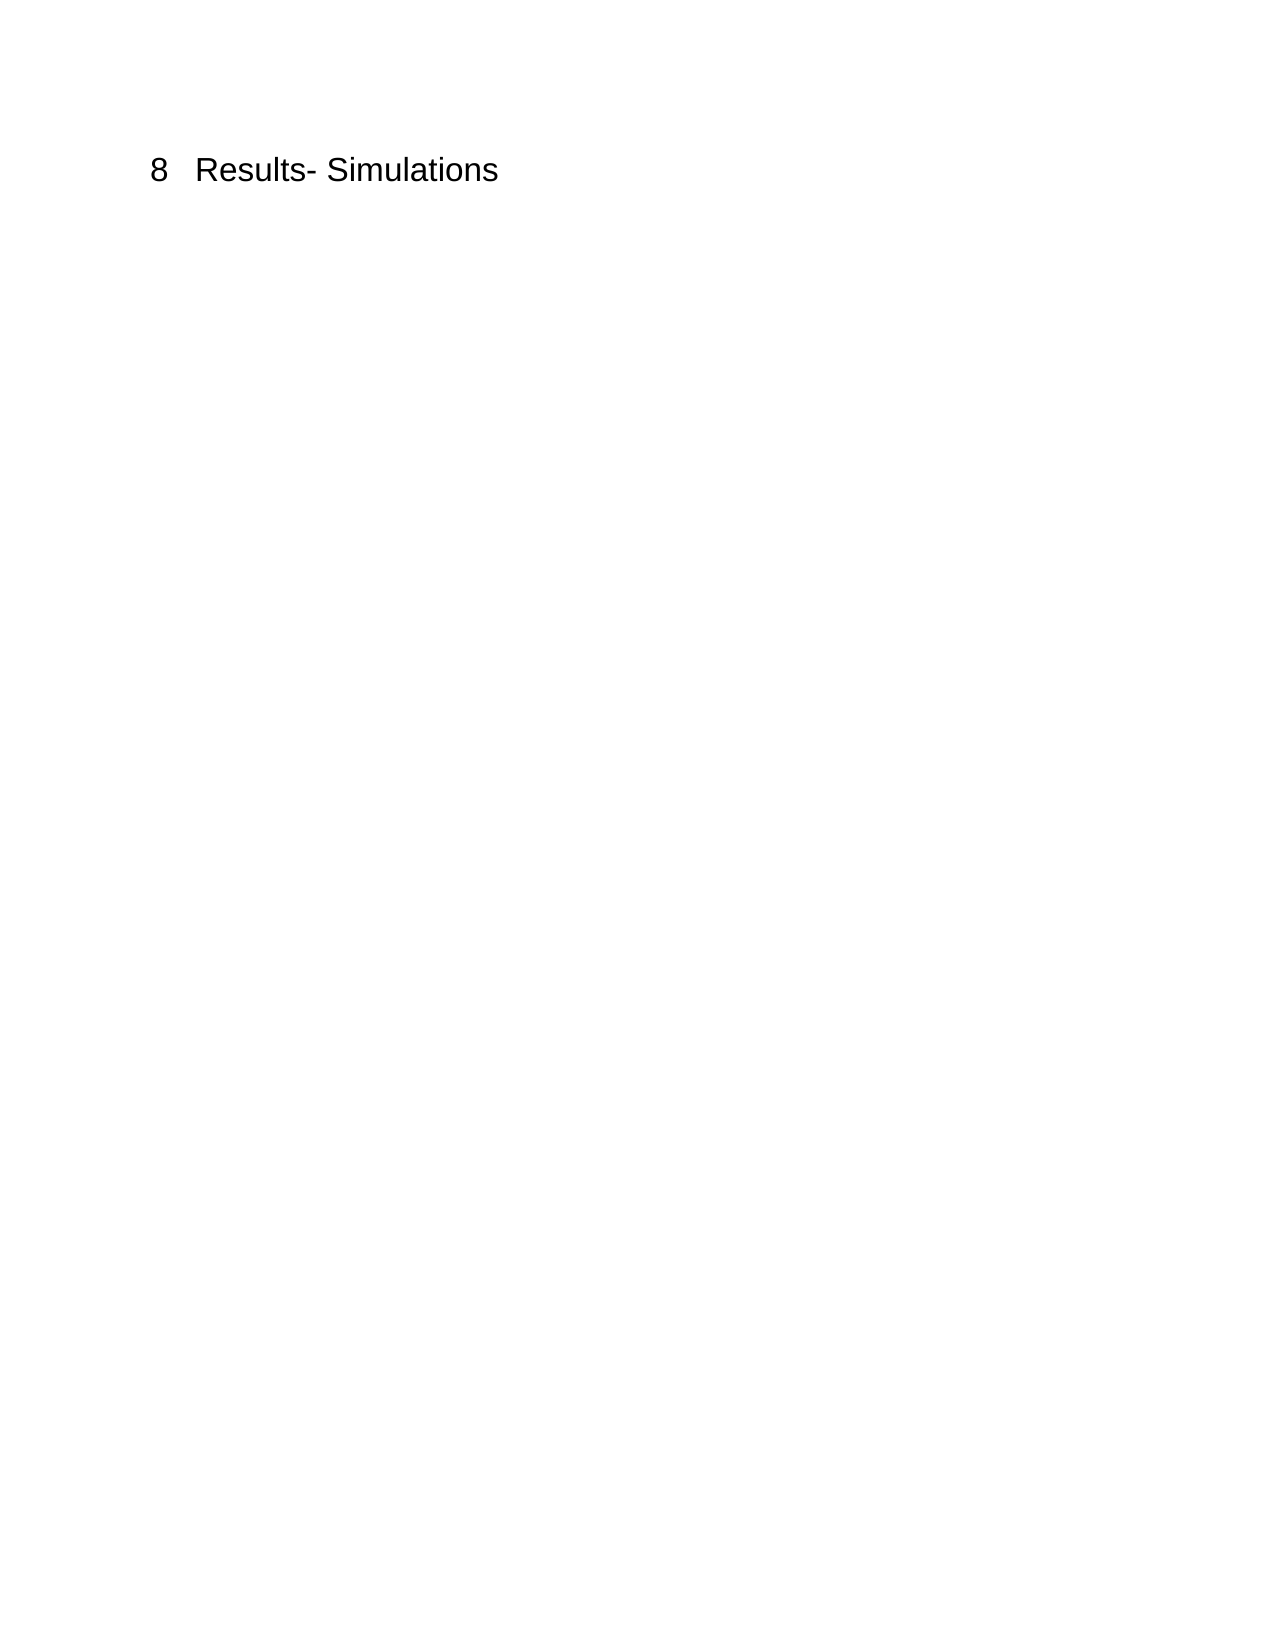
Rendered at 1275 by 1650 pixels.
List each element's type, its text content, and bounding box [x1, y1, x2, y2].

text Results- Simulations [150, 150, 1125, 188]
